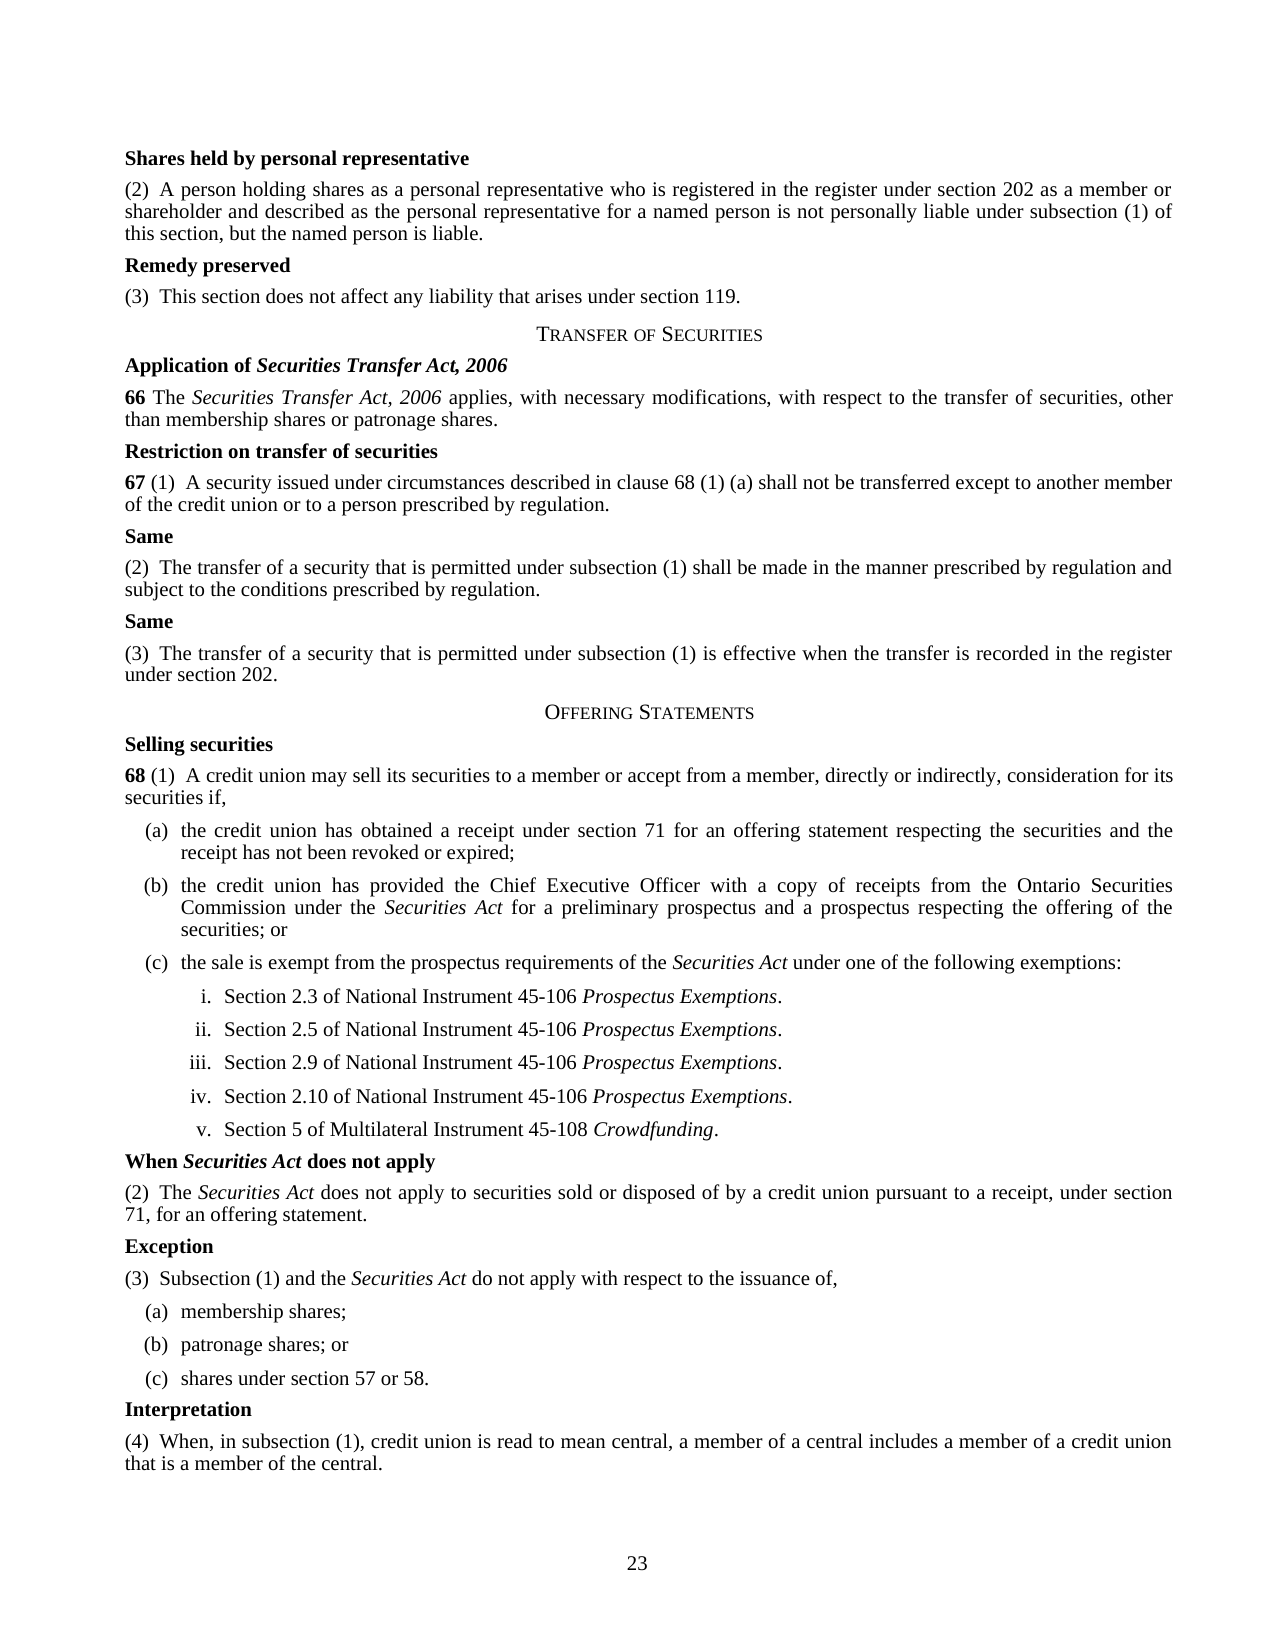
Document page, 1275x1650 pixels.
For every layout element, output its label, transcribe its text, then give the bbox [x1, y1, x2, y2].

text (a) the credit union has obtained a receipt under section 71 for an offering statement respecting the securities and the receipt has not been revoked or expired; [124, 820, 1174, 864]
text Exception [124, 1238, 1174, 1257]
text (3) The transfer of a security that is permitted under subsection (1) is effective when the transfer is recorded in the register under section 202. [124, 643, 1174, 686]
text i. Section 2.3 of National Instrument 45-106 Prospectus Exemptions. [124, 986, 1174, 1007]
text (c) shares under section 57 or 58. [124, 1368, 1174, 1389]
text ii. Section 2.5 of National Instrument 45-106 Prospectus Exemptions. [124, 1019, 1174, 1041]
text Remedy preserved [124, 257, 1174, 276]
text (a) membership shares; [124, 1301, 1174, 1323]
text (2) A person holding shares as a personal representative who is registered in the register under section 202 as a member or shareholder and described as the personal representative for a named person is not personally liable under subsection (1) of this section, but the named person is liable. [124, 179, 1174, 244]
text 66 The Securities Transfer Act, 2006 applies, with necessary modifications, with respect to the transfer of securities, other than membership shares or patronage shares. [124, 387, 1174, 431]
text (4) When, in subsection (1), credit union is read to mean central, a member of a central includes a member of a credit union that is a member of the central. [124, 1431, 1174, 1474]
text (b) patronage shares; or [124, 1334, 1174, 1356]
text Selling securities [124, 736, 1174, 755]
subtitle Offering Statements [124, 702, 1174, 723]
text Shares held by personal representative [124, 150, 1174, 169]
text iv. Section 2.10 of National Instrument 45-106 Prospectus Exemptions. [124, 1086, 1174, 1107]
text v. Section 5 of Multilateral Instrument 45-108 Crowdfunding. [124, 1119, 1174, 1141]
text (3) Subsection (1) and the Securities Act do not apply with respect to the issuance of, [124, 1268, 1174, 1289]
text (2) The transfer of a security that is permitted under subsection (1) shall be made in the manner prescribed by regulation and subject to the conditions prescribed by regulation. [124, 557, 1174, 601]
text (2) The Securities Act does not apply to securities sold or disposed of by a credit union pursuant to a receipt, under section 71, for an offering statement. [124, 1182, 1174, 1226]
text (3) This section does not affect any liability that arises under section 119. [124, 286, 1174, 308]
text (c) the sale is exempt from the prospectus requirements of the Securities Act under one of the following exemptions: [124, 952, 1174, 974]
text 67 (1) A security issued under circumstances described in clause 68 (1) (a) shall not be transferred except to another member of the credit union or to a person prescribed by regulation. [124, 472, 1174, 516]
subtitle Transfer of Securities [124, 323, 1174, 345]
text When Securities Act does not apply [124, 1153, 1174, 1172]
text 68 (1) A credit union may sell its securities to a member or accept from a member, directly or indirectly, consideration for its securities if, [124, 765, 1174, 809]
text Interpretation [124, 1402, 1174, 1421]
text Same [124, 528, 1174, 547]
text (b) the credit union has provided the Chief Executive Officer with a copy of receipts from the Ontario Securities Commission under the Securities Act for a preliminary prospectus and a prospectus respecting the offering of the securities; or [124, 875, 1174, 941]
text Application of Securities Transfer Act, 2006 [124, 358, 1174, 377]
text iii. Section 2.9 of National Instrument 45-106 Prospectus Exemptions. [124, 1052, 1174, 1074]
text Restriction on transfer of securities [124, 443, 1174, 462]
text Same [124, 613, 1174, 632]
